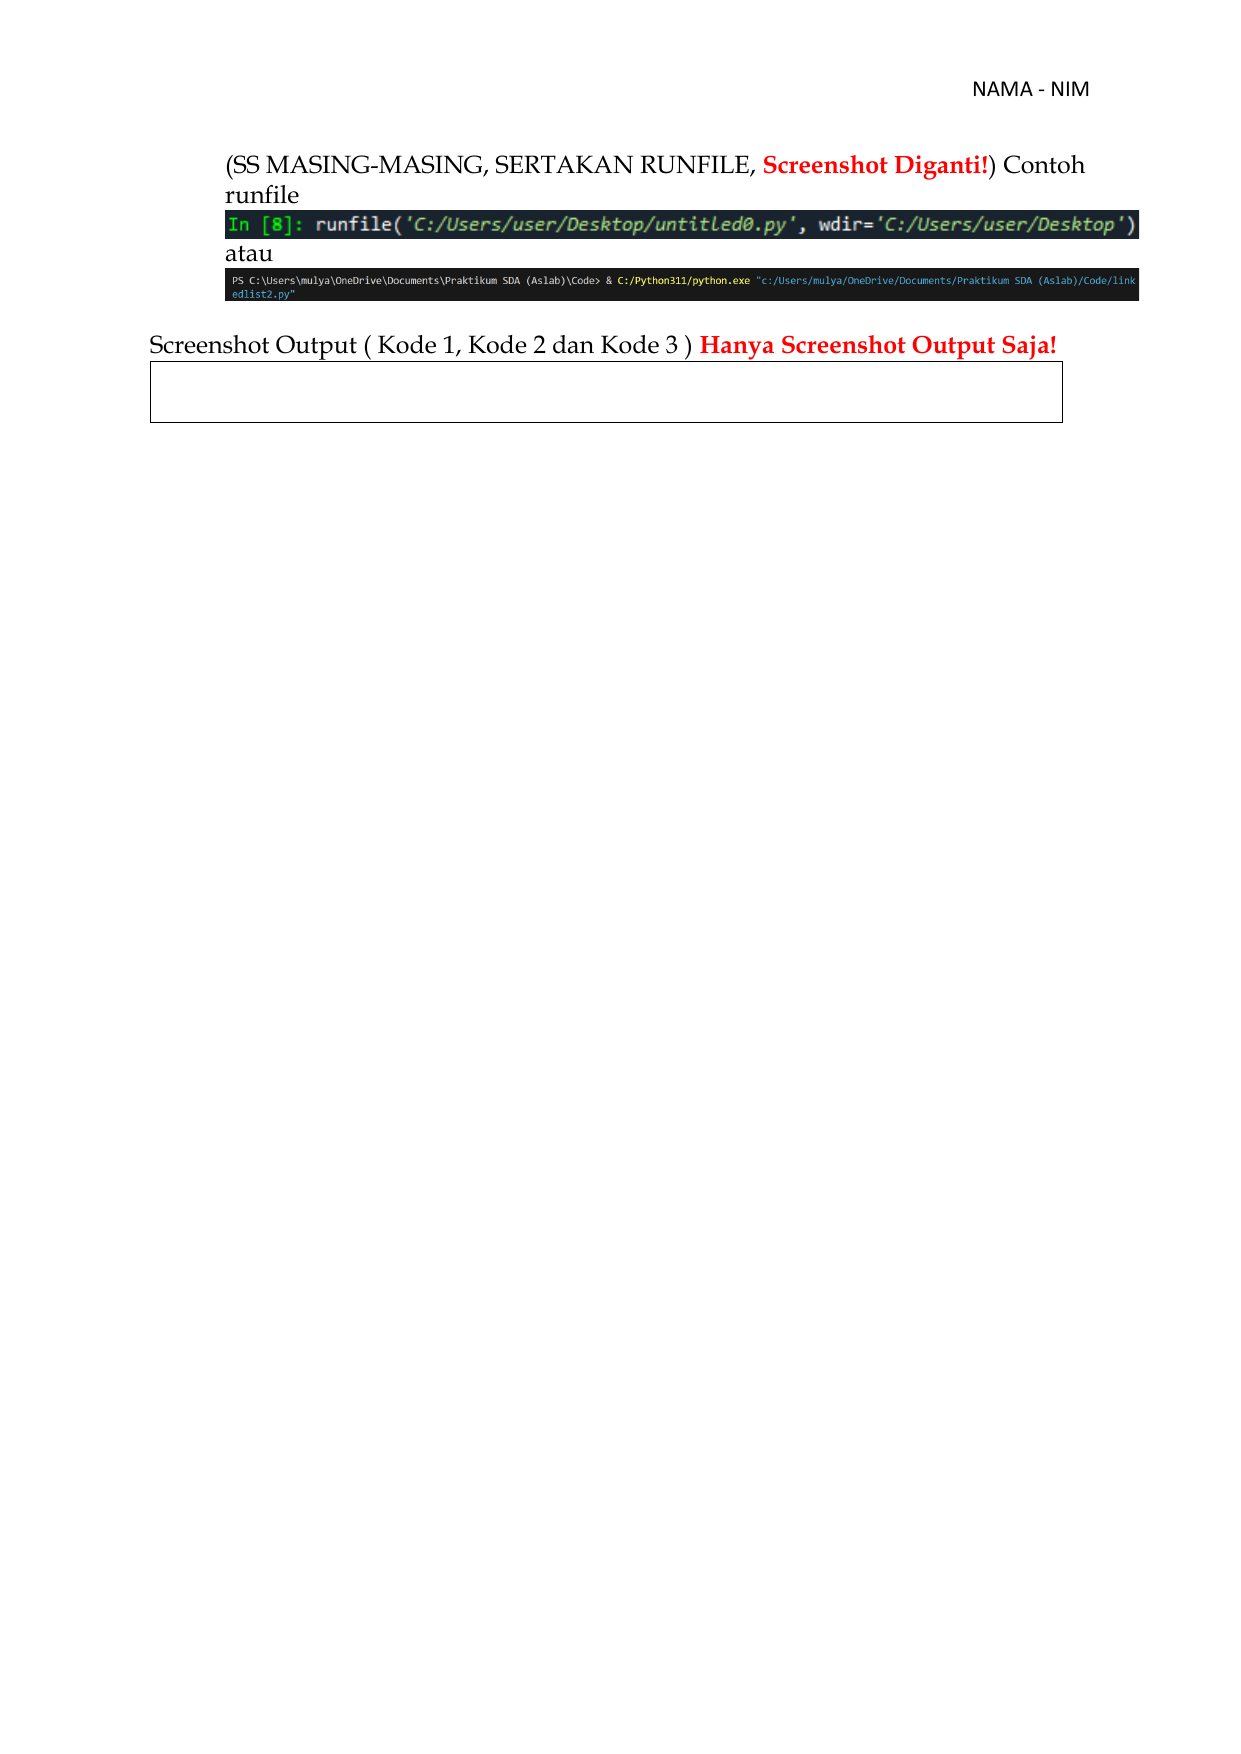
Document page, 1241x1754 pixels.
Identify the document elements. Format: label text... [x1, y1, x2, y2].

text (SS MASING-MASING, SERTAKAN RUNFILE, Screenshot Diganti!) Contoh runfile [225, 150, 1090, 210]
text Screenshot Output ( Kode 1, Kode 2 dan Kode 3 ) Hanya Screenshot Output Saja! [150, 330, 1090, 361]
table_header [151, 362, 1062, 422]
picture [225, 268, 1140, 301]
picture [225, 210, 1140, 239]
text atau [225, 239, 1090, 268]
